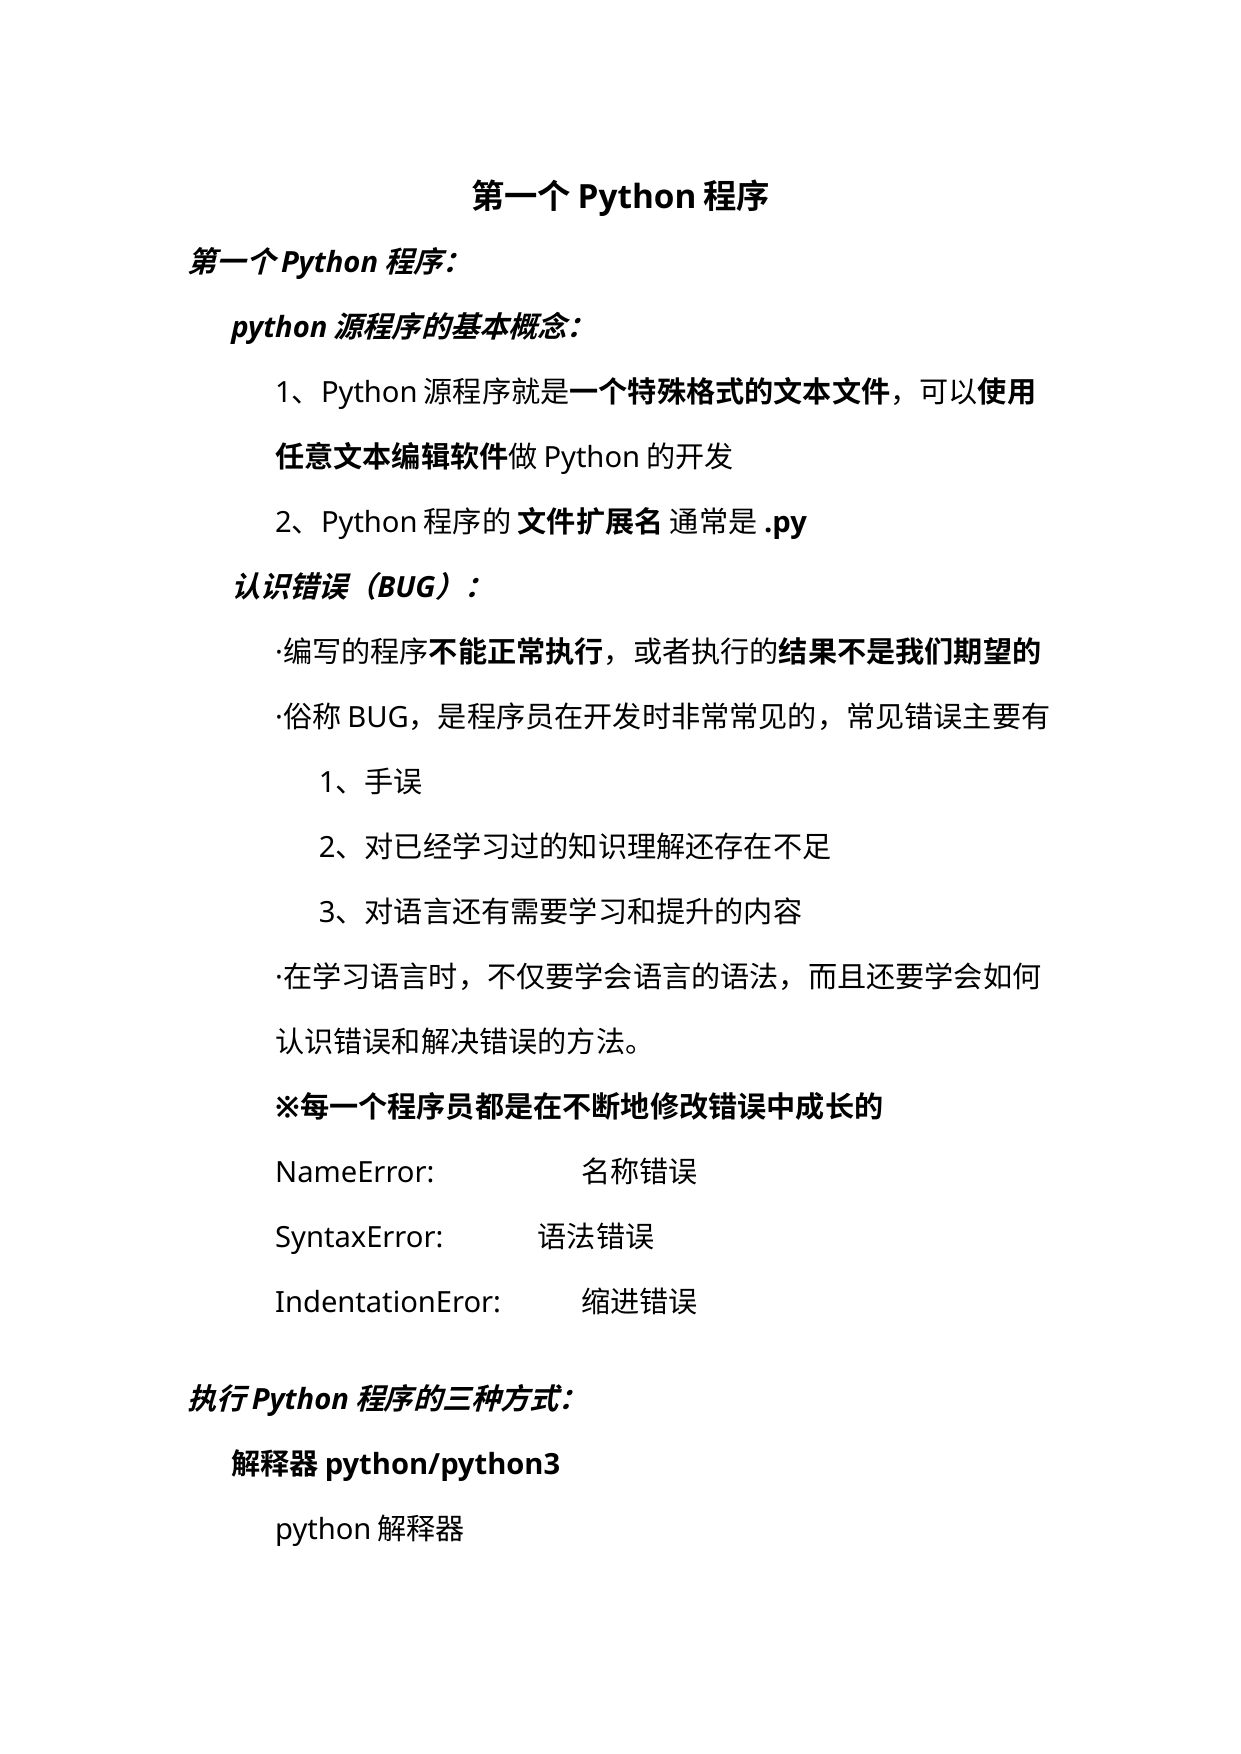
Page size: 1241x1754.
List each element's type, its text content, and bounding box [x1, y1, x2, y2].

text IndentationEror: 缩进错误 [187, 1267, 1053, 1332]
text 3、对语言还有需要学习和提升的内容 [187, 877, 1053, 942]
text 1、Python源程序就是一个特殊格式的文本文件，可以使用任意文本编辑软件做Python的开发 [275, 357, 1053, 487]
text ·俗称BUG，是程序员在开发时非常常见的，常见错误主要有 [187, 682, 1053, 747]
text 1、手误 [187, 747, 1053, 812]
text 2、Python程序的 文件扩展名 通常是 .py [231, 487, 1053, 552]
text NameError: 名称错误 [187, 1137, 1053, 1202]
text 2、对已经学习过的知识理解还存在不足 [187, 812, 1053, 877]
text SyntaxError: 语法错误 [187, 1202, 1053, 1267]
text 执行Python程序的三种方式： [187, 1364, 1053, 1429]
text 第一个Python程序 [187, 162, 1053, 227]
text python解释器 [187, 1494, 1053, 1559]
text ·编写的程序不能正常执行，或者执行的结果不是我们期望的 [187, 617, 1053, 682]
text ※每一个程序员都是在不断地修改错误中成长的 [275, 1072, 1053, 1137]
text ·在学习语言时，不仅要学会语言的语法，而且还要学会如何认识错误和解决错误的方法。 [275, 942, 1053, 1072]
text python源程序的基本概念： [187, 292, 1053, 357]
text 第一个Python程序： [187, 227, 1053, 292]
text 解释器python/python3 [187, 1429, 1053, 1494]
text 认识错误（BUG）： [187, 552, 1053, 617]
